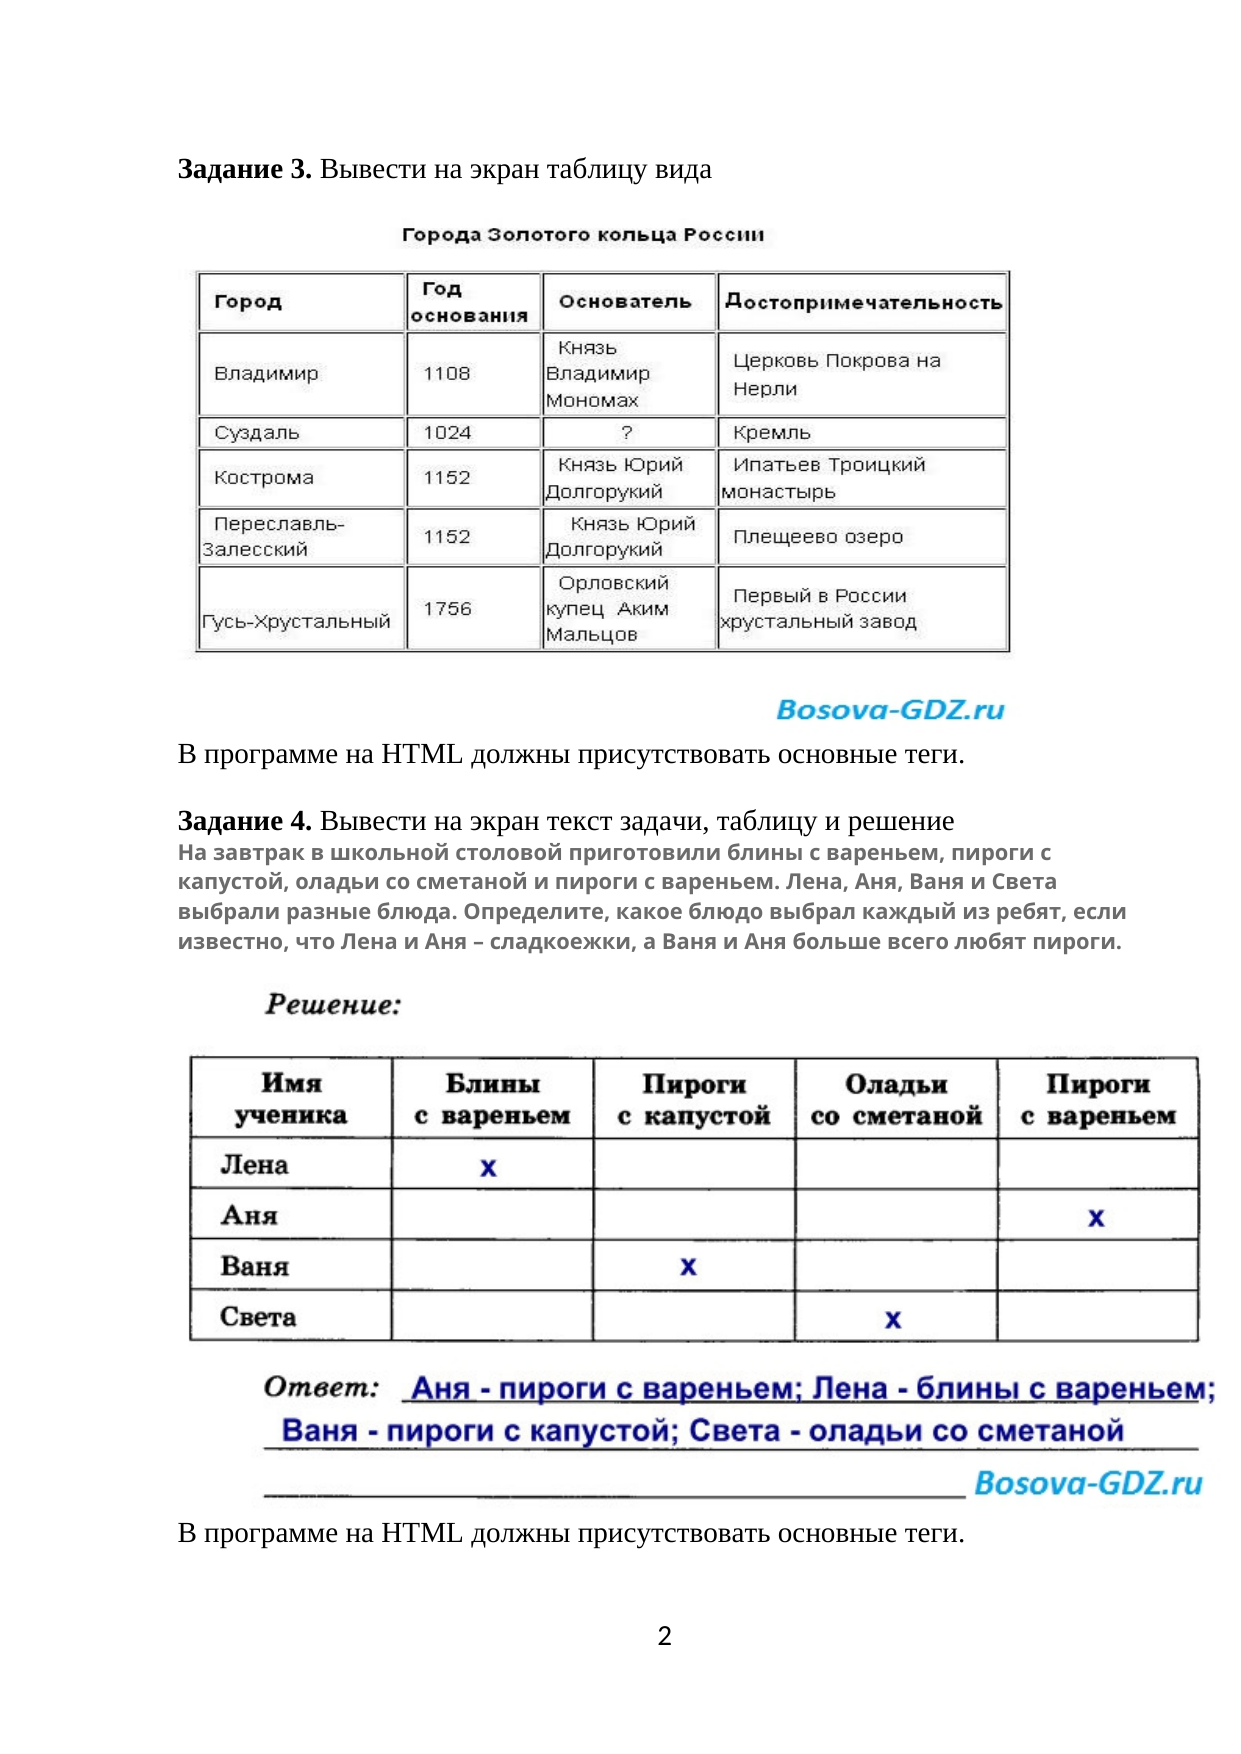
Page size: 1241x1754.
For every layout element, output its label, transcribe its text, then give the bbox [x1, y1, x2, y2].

text В программе на HTML должны присутствовать основные теги. [177, 1515, 1152, 1548]
text В программе на HTML должны присутствовать основные теги. [177, 736, 1152, 769]
picture [177, 983, 1221, 1515]
text Задание 4. Вывести на экран текст задачи, таблицу и решение [177, 803, 1152, 837]
text Задание 3. Вывести на экран таблицу вида [177, 152, 1152, 185]
picture [177, 218, 1023, 736]
text На завтрак в школьной столовой приготовили блины с вареньем, пироги с капустой, оладьи со сметаной и пироги с вареньем. Лена, Аня, Ваня и Света выбрали разные блюда. Определите, какое блюдо выбрал каждый из ребят, если известно, что Лена и Аня – сладкоежки, а Ваня и Аня больше всего любят пироги. [177, 837, 1152, 983]
